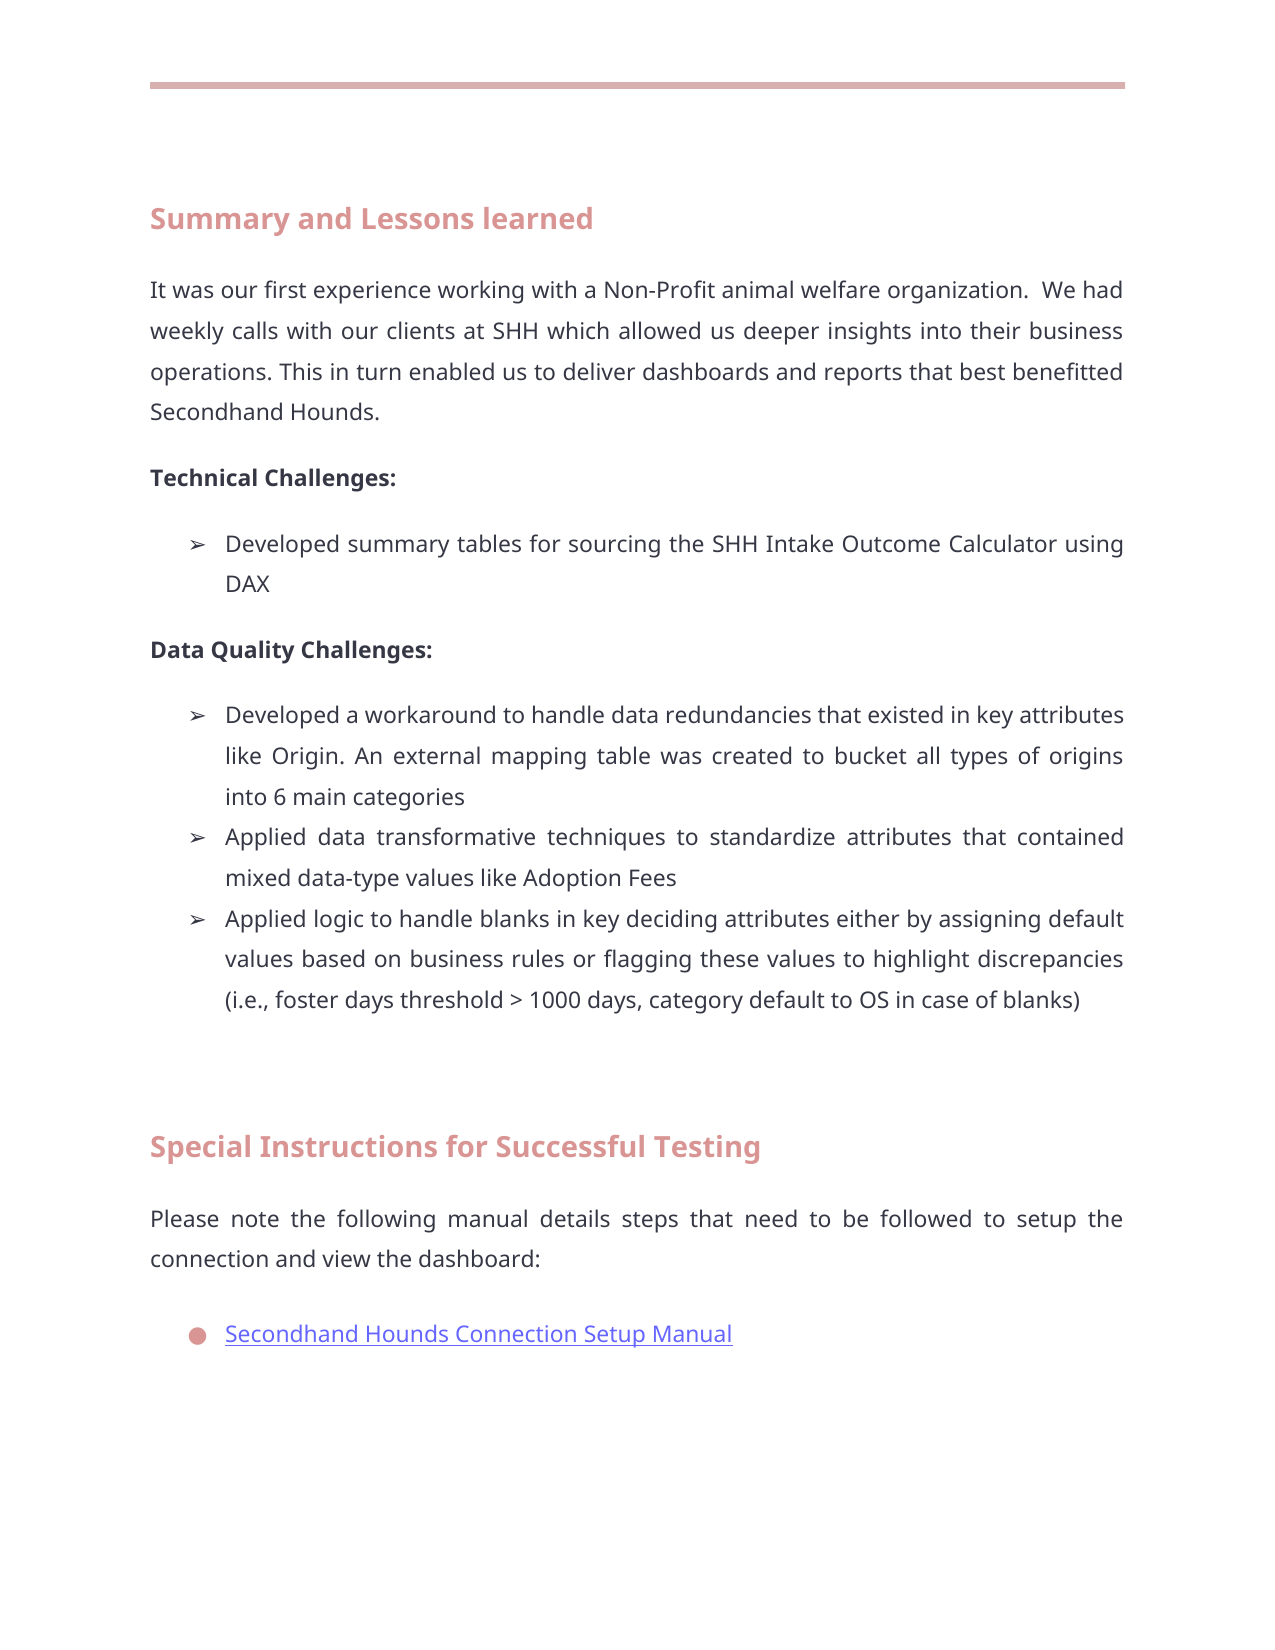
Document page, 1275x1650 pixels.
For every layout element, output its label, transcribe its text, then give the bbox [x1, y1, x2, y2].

list Applied logic to handle blanks in key deciding attributes either by assigning default values based on business rules or flagging these values to highlight discrepancies (i.e., foster days threshold > 1000 days, category default to OS in case of blanks) [187, 903, 1125, 1015]
text It was our first experience working with a Non-Profit animal welfare organization. We had weekly calls with our clients at SHH which allowed us deeper insights into their business operations. This in turn enabled us to deliver dashboards and reports that best benefitted Secondhand Hounds. [150, 274, 1125, 428]
text Special Instructions for Successful Testing [150, 1126, 1125, 1166]
text Technical Challenges: [150, 462, 1125, 493]
text Data Quality Challenges: [150, 634, 1125, 665]
list Developed summary tables for sourcing the SHH Intake Outcome Calculator using DAX [187, 528, 1125, 599]
text Summary and Lessons learned [150, 198, 1125, 238]
picture [150, 82, 1125, 89]
text Please note the following manual details steps that need to be followed to setup the connection and view the dashboard: [150, 1203, 1125, 1274]
list Applied data transformative techniques to standardize attributes that contained mixed data-type values like Adoption Fees [187, 821, 1125, 893]
list Developed a workaround to handle data redundancies that existed in key attributes like Origin. An external mapping table was created to bucket all types of origins into 6 main categories [187, 699, 1125, 812]
list Secondhand Hounds Connection Setup Manual [187, 1309, 1125, 1356]
